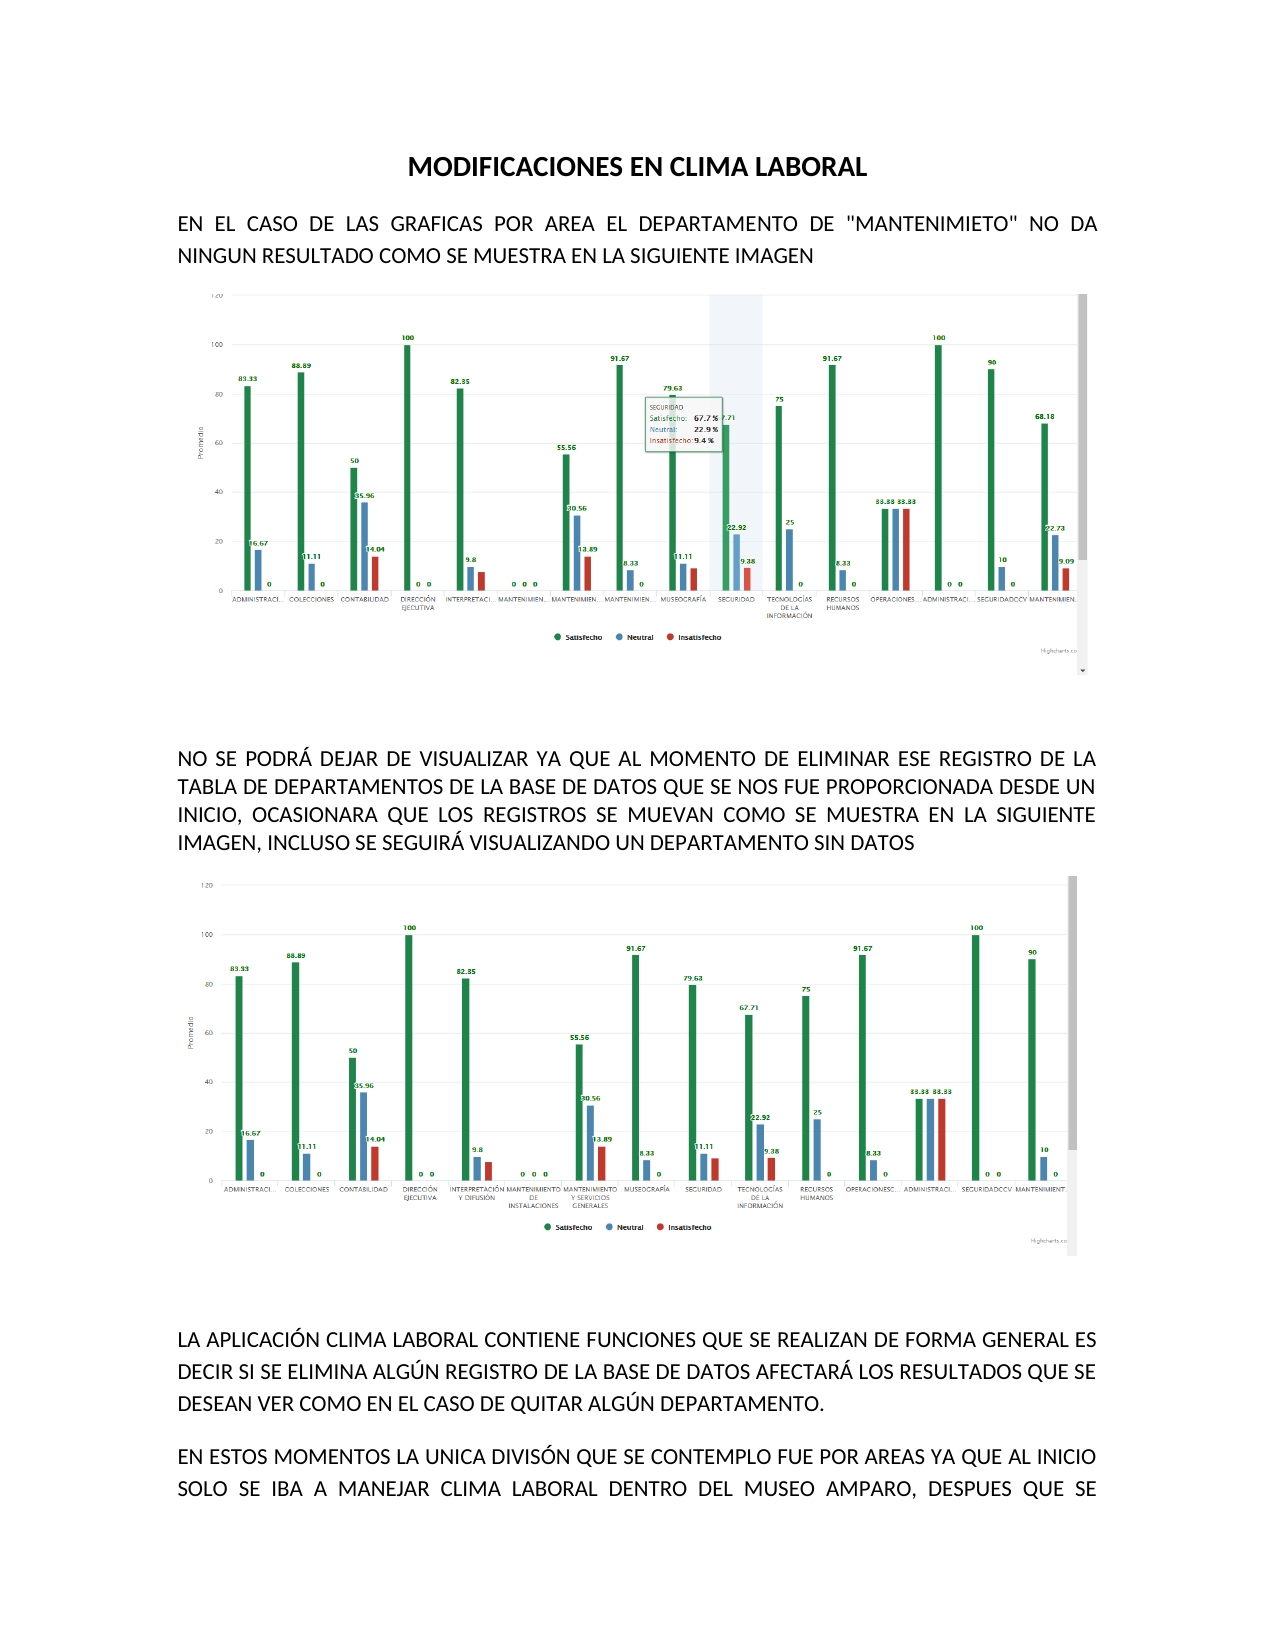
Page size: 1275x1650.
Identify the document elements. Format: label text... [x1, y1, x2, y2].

text NO SE PODRÁ DEJAR DE VISUALIZAR YA QUE AL MOMENTO DE ELIMINAR ESE REGISTRO DE LA TABLA DE DEPARTAMENTOS DE LA BASE DE DATOS QUE SE NOS FUE PROPORCIONADA DESDE UN INICIO, OCASIONARA QUE LOS REGISTROS SE MUEVAN COMO SE MUESTRA EN LA SIGUIENTE IMAGEN, INCLUSO SE SEGUIRÁ VISUALIZANDO UN DEPARTAMENTO SIN DATOS [177, 744, 1098, 856]
text MODIFICACIONES EN CLIMA LABORAL [177, 148, 1098, 183]
text LA APLICACIÓN CLIMA LABORAL CONTIENE FUNCIONES QUE SE REALIZAN DE FORMA GENERAL ES DECIR SI SE ELIMINA ALGÚN REGISTRO DE LA BASE DE DATOS AFECTARÁ LOS RESULTADOS QUE SE DESEAN VER COMO EN EL CASO DE QUITAR ALGÚN DEPARTAMENTO. [177, 1325, 1098, 1417]
picture [177, 876, 1078, 1256]
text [177, 1442, 1098, 1502]
text EN EL CASO DE LAS GRAFICAS POR AREA EL DEPARTAMENTO DE "MANTENIMIETO" NO DA NINGUN RESULTADO COMO SE MUESTRA EN LA SIGUIENTE IMAGEN [177, 209, 1098, 269]
picture [187, 294, 1088, 675]
